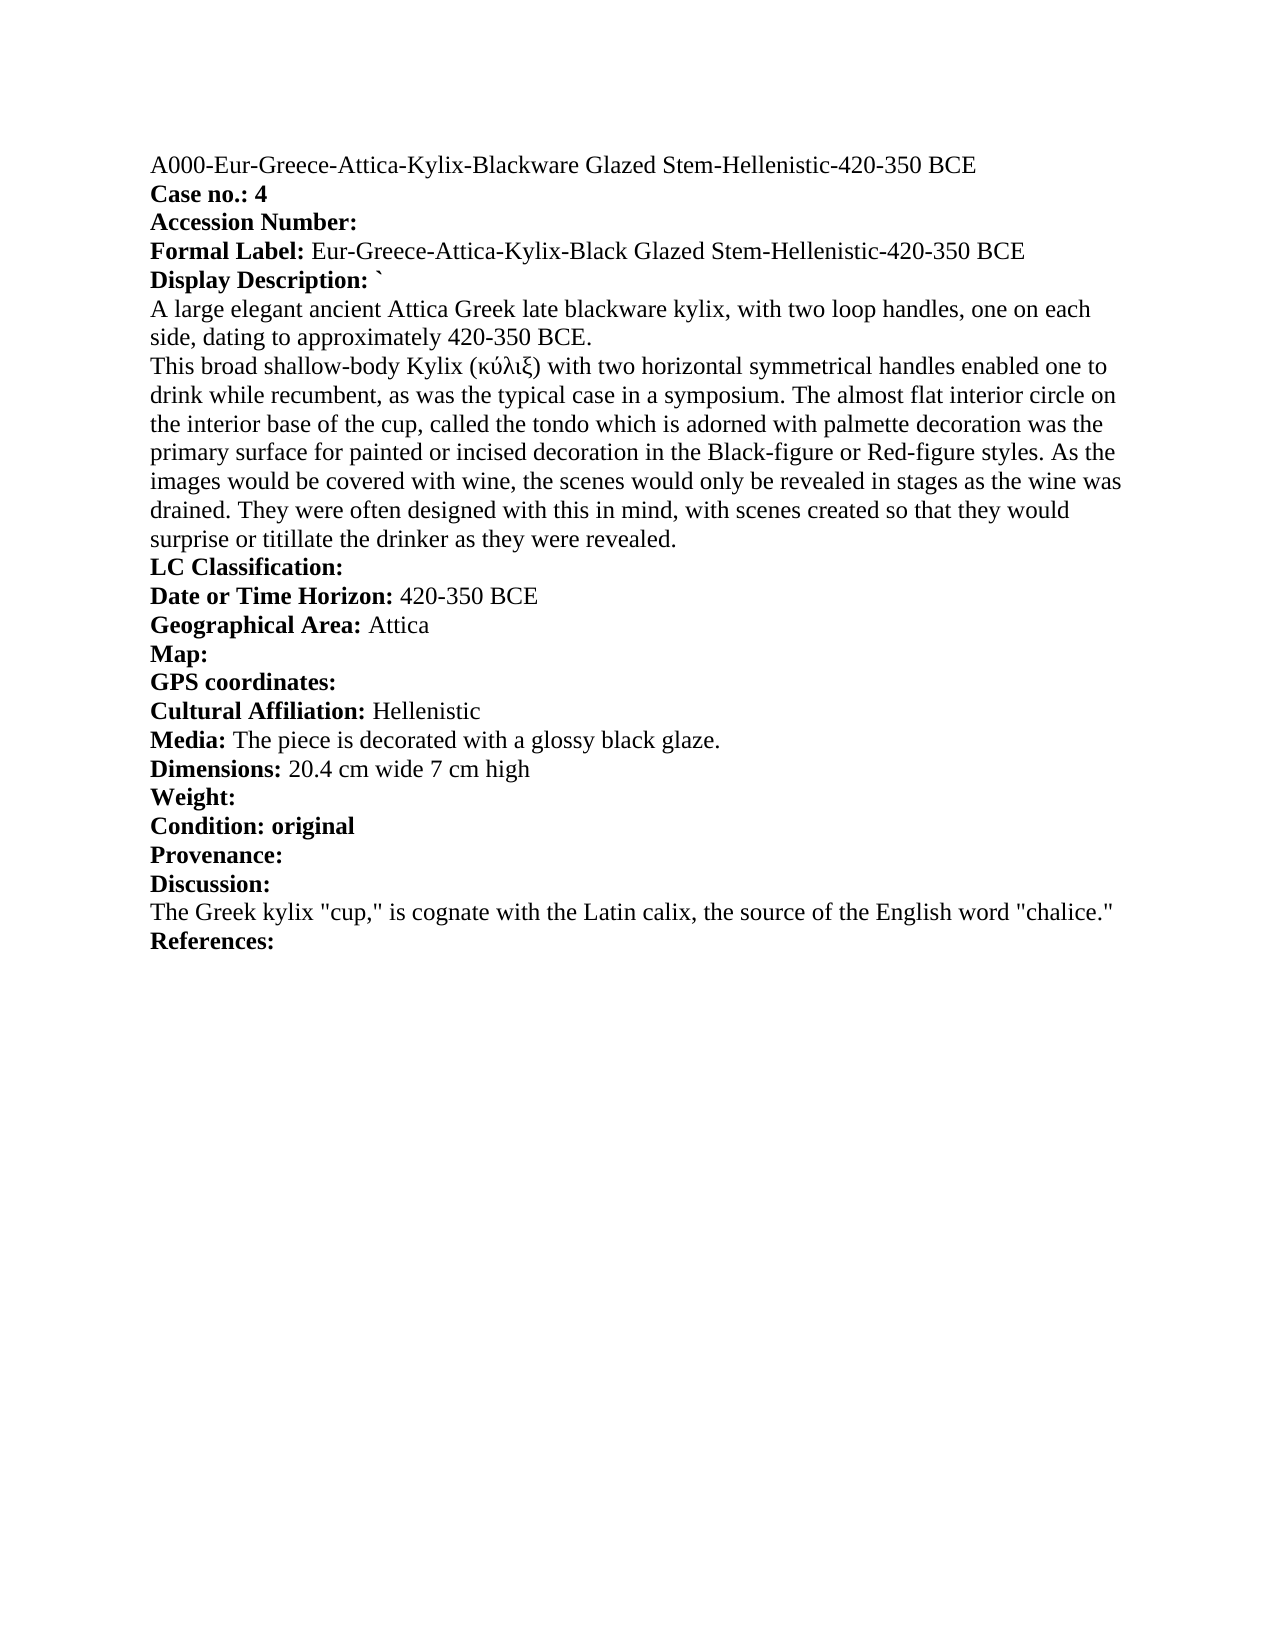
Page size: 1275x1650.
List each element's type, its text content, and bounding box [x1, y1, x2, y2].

text The Greek kylix "cup," is cognate with the Latin calix, the source of the English word "chalice." [150, 897, 1125, 926]
text Date or Time Horizon: 420-350 BCE [150, 581, 1125, 610]
text A large elegant ancient Attica Greek late blackware kylix, with two loop handles, one on each side, dating to approximately 420-350 BCE. [150, 294, 1125, 351]
text Media: The piece is decorated with a glossy black glaze. [150, 725, 1125, 754]
text Display Description: ` [150, 265, 1125, 294]
text Provenance: [150, 840, 1125, 869]
text Condition: original [150, 811, 1125, 840]
text Map: [150, 639, 1125, 667]
text GPS coordinates: [150, 667, 1125, 696]
text LC Classification: [150, 552, 1125, 581]
text This broad shallow-body Kylix (κύλιξ) with two horizontal symmetrical handles enabled one to drink while recumbent, as was the typical case in a symposium. The almost flat interior circle on the interior base of the cup, called the tondo which is adorned with palmette decoration was the primary surface for painted or incised decoration in the Black-figure or Red-figure styles. As the images would be covered with wine, the scenes would only be revealed in stages as the wine was drained. They were often designed with this in mind, with scenes created so that they would surprise or titillate the drinker as they were revealed. [150, 351, 1125, 552]
text Formal Label: Eur-Greece-Attica-Kylix-Black Glazed Stem-Hellenistic-420-350 BCE [150, 236, 1125, 265]
text References: [150, 926, 1125, 955]
text Accession Number: [150, 207, 1125, 236]
text Weight: [150, 782, 1125, 811]
text Discussion: [150, 869, 1125, 897]
text Cultural Affiliation: Hellenistic [150, 696, 1125, 725]
text Case no.: 4 [150, 179, 1125, 207]
text A000-Eur-Greece-Attica-Kylix-Blackware Glazed Stem-Hellenistic-420-350 BCE [150, 150, 1125, 179]
text Geographical Area: Attica [150, 610, 1125, 639]
text Dimensions: 20.4 cm wide 7 cm high [150, 754, 1125, 782]
